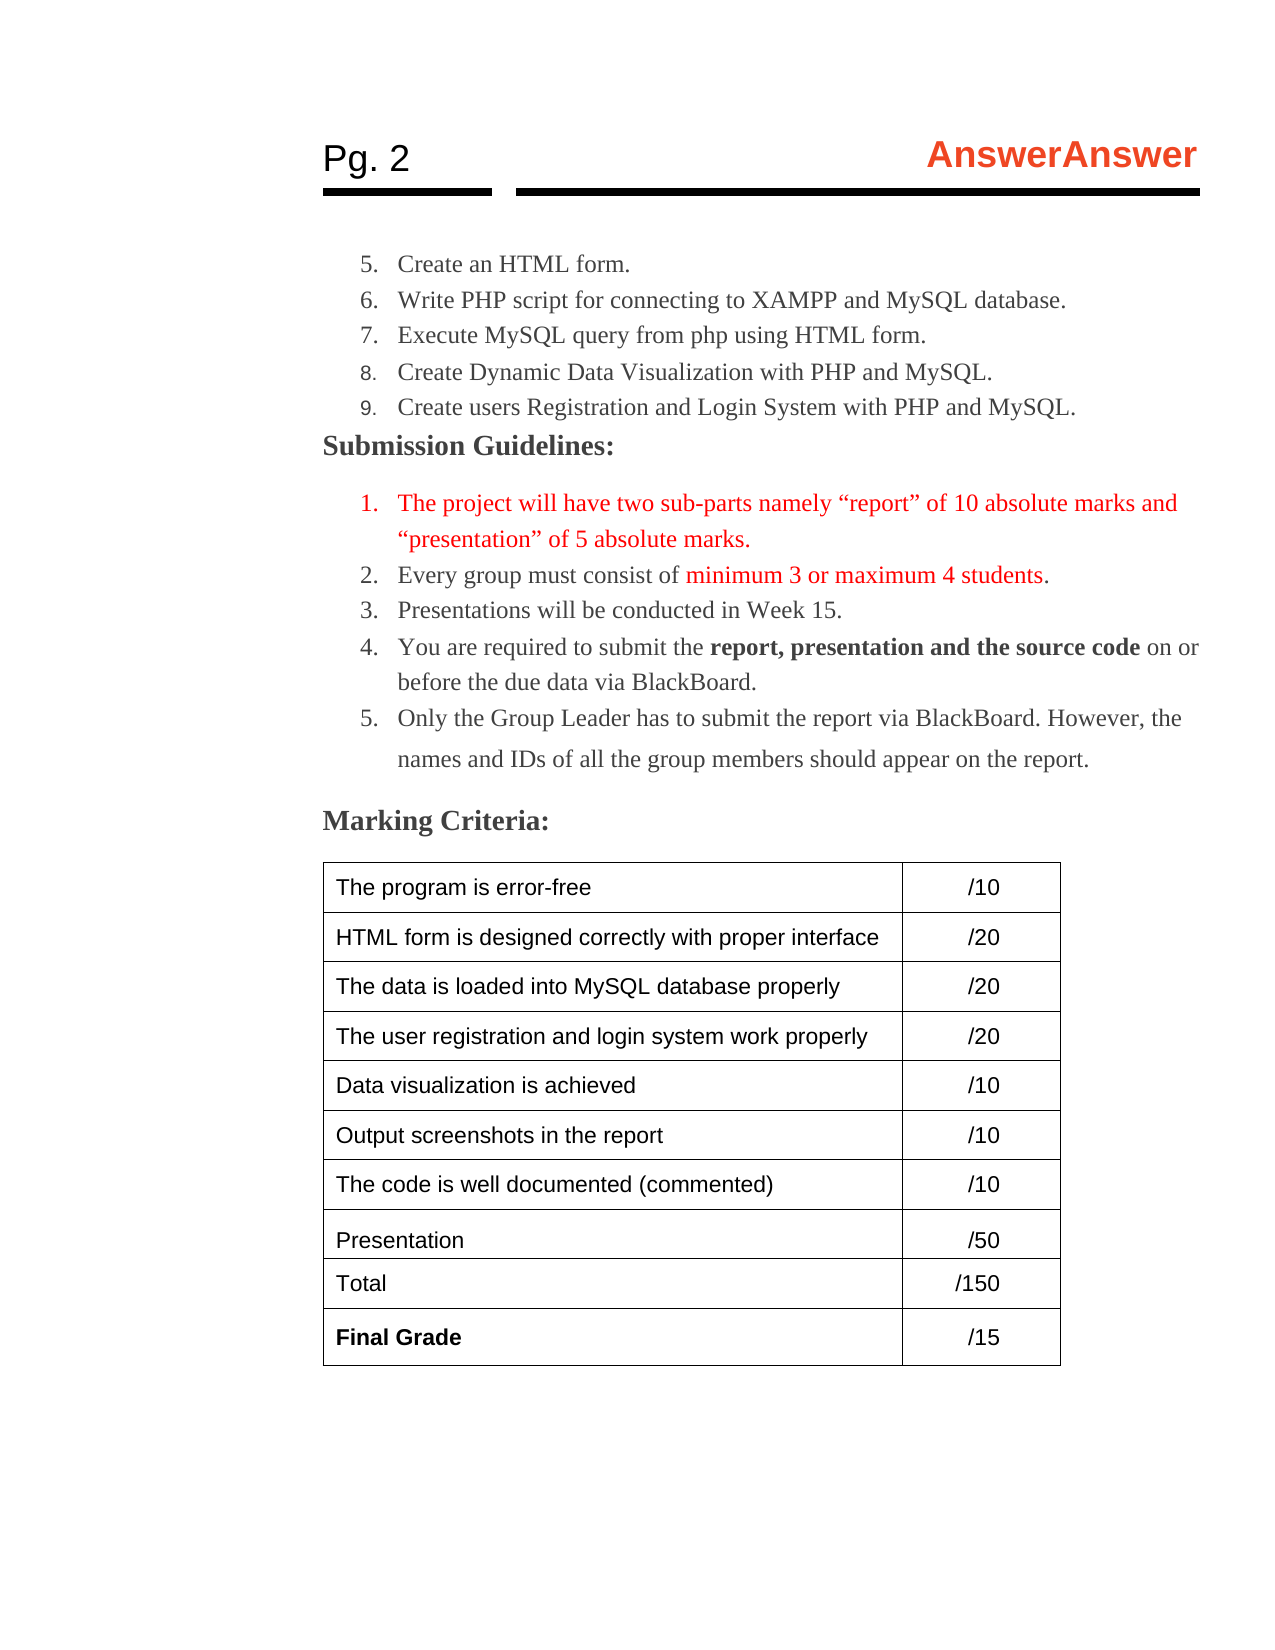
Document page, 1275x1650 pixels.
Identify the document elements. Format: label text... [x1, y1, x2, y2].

table_header /10 [903, 863, 1060, 912]
list Create users Registration and Login System with PHP and MySQL. [360, 392, 1200, 421]
table_cell Data visualization is achieved [324, 1061, 902, 1110]
table_cell Total [324, 1259, 902, 1308]
table_cell HTML form is designed correctly with proper interface [324, 913, 902, 961]
table_cell The user registration and login system work properly [324, 1012, 902, 1060]
table_cell /20 [903, 913, 1060, 961]
table_cell Presentation [324, 1210, 902, 1258]
table_cell The code is well documented (commented) [324, 1160, 902, 1209]
table_cell /20 [903, 962, 1060, 1011]
list Presentations will be conducted in Week 15. [360, 596, 1200, 624]
text Submission Guidelines: [322, 428, 1200, 462]
list Execute MySQL query from php using HTML form. [360, 321, 1200, 349]
table_header The program is error-free [324, 863, 902, 912]
table_cell Output screenshots in the report [324, 1111, 902, 1159]
list The project will have two sub-parts namely “report” of 10 absolute marks and “presentation” of 5 absolute marks. [360, 488, 1200, 552]
table_cell /150 [903, 1259, 1060, 1308]
list Write PHP script for connecting to XAMPP and MySQL database. [360, 285, 1200, 313]
list Only the Group Leader has to submit the report via BlackBoard. However, the names and IDs of all the group members should appear on the report. [360, 703, 1200, 772]
table_cell /10 [903, 1160, 1060, 1209]
table_cell The data is loaded into MySQL database properly [324, 962, 902, 1011]
table_cell Final Grade [324, 1309, 902, 1365]
list You are required to submit the report, presentation and the source code on or before the due data via BlackBoard. [360, 632, 1200, 696]
table_cell /20 [903, 1012, 1060, 1060]
text Marking Criteria: [322, 803, 1200, 836]
list Every group must consist of minimum 3 or maximum 4 students. [360, 560, 1200, 588]
table_cell /10 [903, 1061, 1060, 1110]
list Create Dynamic Data Visualization with PHP and MySQL. [360, 357, 1200, 385]
table_cell /50 [903, 1210, 1060, 1258]
table_cell /15 [903, 1309, 1060, 1365]
list Create an HTML form. [360, 249, 1200, 277]
table_cell /10 [903, 1111, 1060, 1159]
